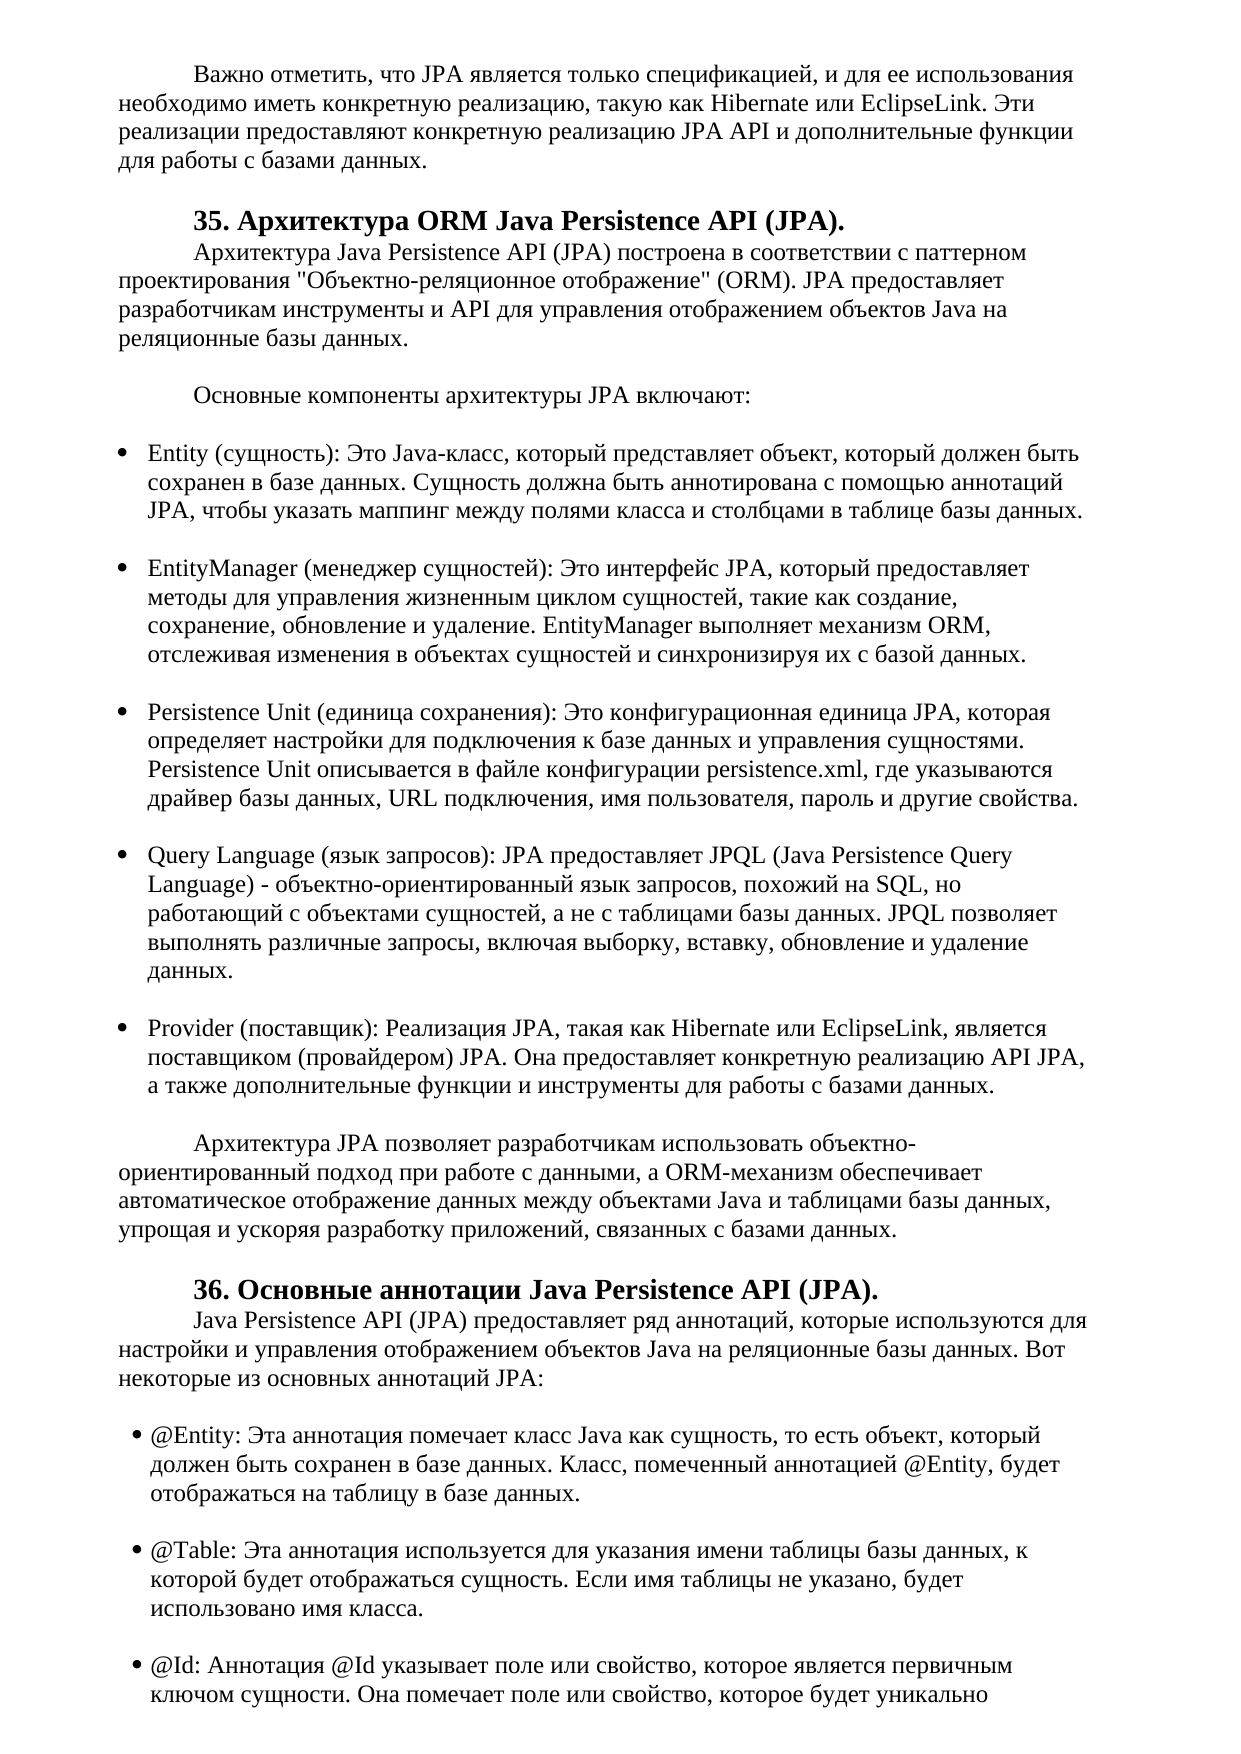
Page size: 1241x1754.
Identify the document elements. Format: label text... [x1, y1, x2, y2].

list Entity (сущность): Это Java-класс, который представляет объект, который должен быть сохранен в базе данных. Сущность должна быть аннотирована с помощью аннотаций JPA, чтобы указать маппинг между полями класса и столбцами в таблице базы данных. [118, 438, 1090, 524]
list Persistence Unit (единица сохранения): Это конфигурационная единица JPA, которая определяет настройки для подключения к базе данных и управления сущностями. Persistence Unit описывается в файле конфигурации persistence.xml, где указываются драйвер базы данных, URL подключения, имя пользователя, пароль и другие свойства. [118, 697, 1090, 812]
text 36. Основные аннотации Java Persistence API (JPA). [118, 1272, 1090, 1305]
text Архитектура JPA позволяет разработчикам использовать объектно-ориентированный подход при работе с данными, а ORM-механизм обеспечивает автоматическое отображение данных между объектами Java и таблицами базы данных, упрощая и ускоряя разработку приложений, связанных с базами данных. [118, 1128, 1090, 1243]
text Основные компоненты архитектуры JPA включают: [118, 381, 1090, 409]
text Java Persistence API (JPA) предоставляет ряд аннотаций, которые используются для настройки и управления отображением объектов Java на реляционные базы данных. Вот некоторые из основных аннотаций JPA: [118, 1305, 1090, 1392]
list @Table: Эта аннотация используется для указания имени таблицы базы данных, к которой будет отображаться сущность. Если имя таблицы не указано, будет использовано имя класса. [133, 1535, 1090, 1622]
text Архитектура Java Persistence API (JPA) построена в соответствии с паттерном проектирования "Объектно-реляционное отображение" (ORM). JPA предоставляет разработчикам инструменты и API для управления отображением объектов Java на реляционные базы данных. [118, 237, 1090, 352]
list Provider (поставщик): Реализация JPA, такая как Hibernate или EclipseLink, является поставщиком (провайдером) JPA. Она предоставляет конкретную реализацию API JPA, а также дополнительные функции и инструменты для работы с базами данных. [118, 1013, 1090, 1099]
list Query Language (язык запросов): JPA предоставляет JPQL (Java Persistence Query Language) - объектно-ориентированный язык запросов, похожий на SQL, но работающий с объектами сущностей, а не с таблицами базы данных. JPQL позволяет выполнять различные запросы, включая выборку, вставку, обновление и удаление данных. [118, 841, 1090, 984]
text Важно отметить, что JPA является только спецификацией, и для ее использования необходимо иметь конкретную реализацию, такую как Hibernate или EclipseLink. Эти реализации предоставляют конкретную реализацию JPA API и дополнительные функции для работы с базами данных. [118, 59, 1090, 174]
text 35. Архитектура ORM Java Persistence API (JPA). [118, 203, 1090, 237]
list @Entity: Эта аннотация помечает класс Java как сущность, то есть объект, который должен быть сохранен в базе данных. Класс, помеченный аннотацией @Entity, будет отображаться на таблицу в базе данных. [133, 1420, 1090, 1507]
list EntityManager (менеджер сущностей): Это интерфейс JPA, который предоставляет методы для управления жизненным циклом сущностей, такие как создание, сохранение, обновление и удаление. EntityManager выполняет механизм ORM, отслеживая изменения в объектах сущностей и синхронизируя их с базой данных. [118, 553, 1090, 668]
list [133, 1650, 1090, 1708]
